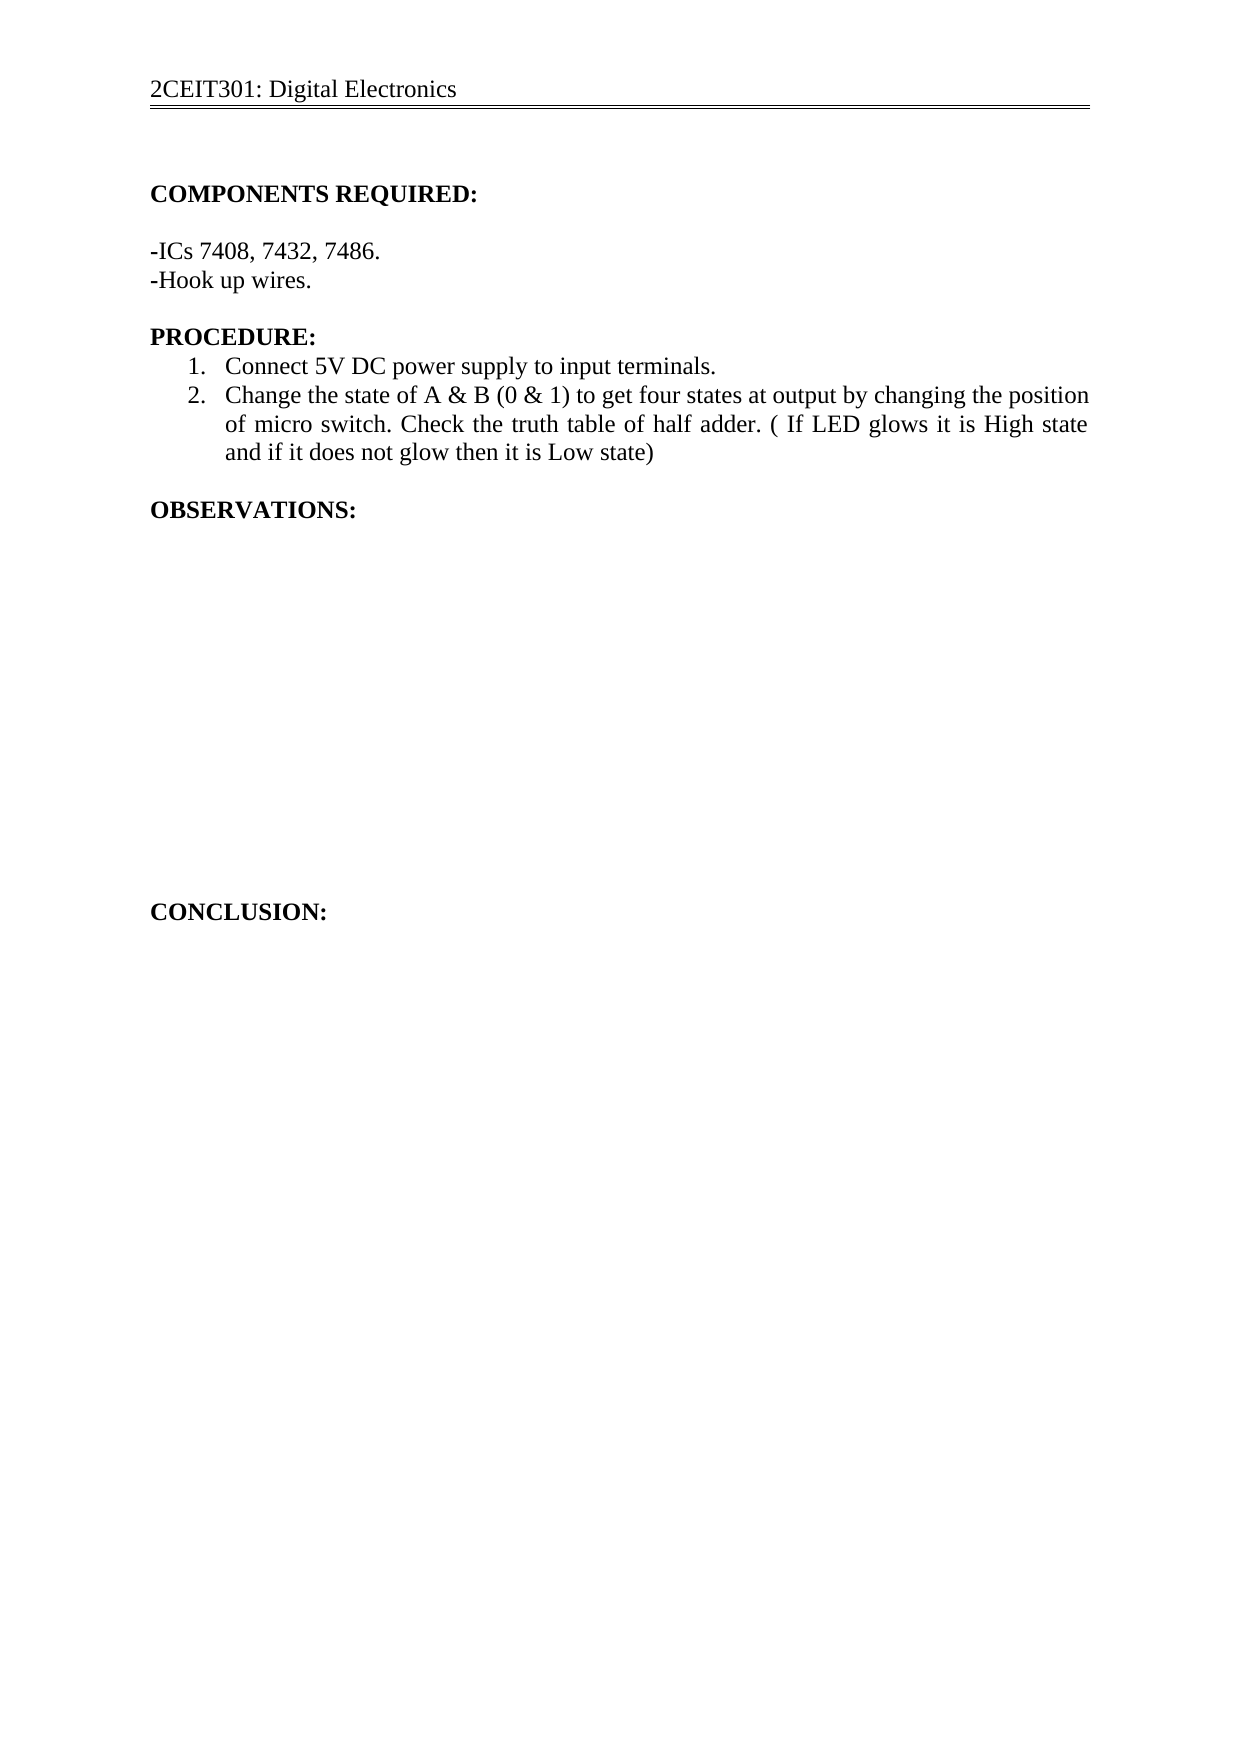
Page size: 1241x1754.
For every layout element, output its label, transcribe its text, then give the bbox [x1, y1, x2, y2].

text CONCLUSION: [150, 897, 1090, 926]
text OBSERVATIONS: [150, 495, 1090, 524]
list Connect 5V DC power supply to input terminals. [187, 351, 1090, 380]
text -Hook up wires. [150, 265, 1090, 294]
list Change the state of A & B (0 & 1) to get four states at output by changing the position of micro switch. Check the truth table of half adder. ( If LED glows it is High state and if it does not glow then it is Low state) [187, 380, 1090, 466]
text PROCEDURE: [150, 322, 1090, 351]
text -ICs 7408, 7432, 7486. [150, 236, 1090, 265]
text COMPONENTS REQUIRED: [150, 179, 1090, 207]
